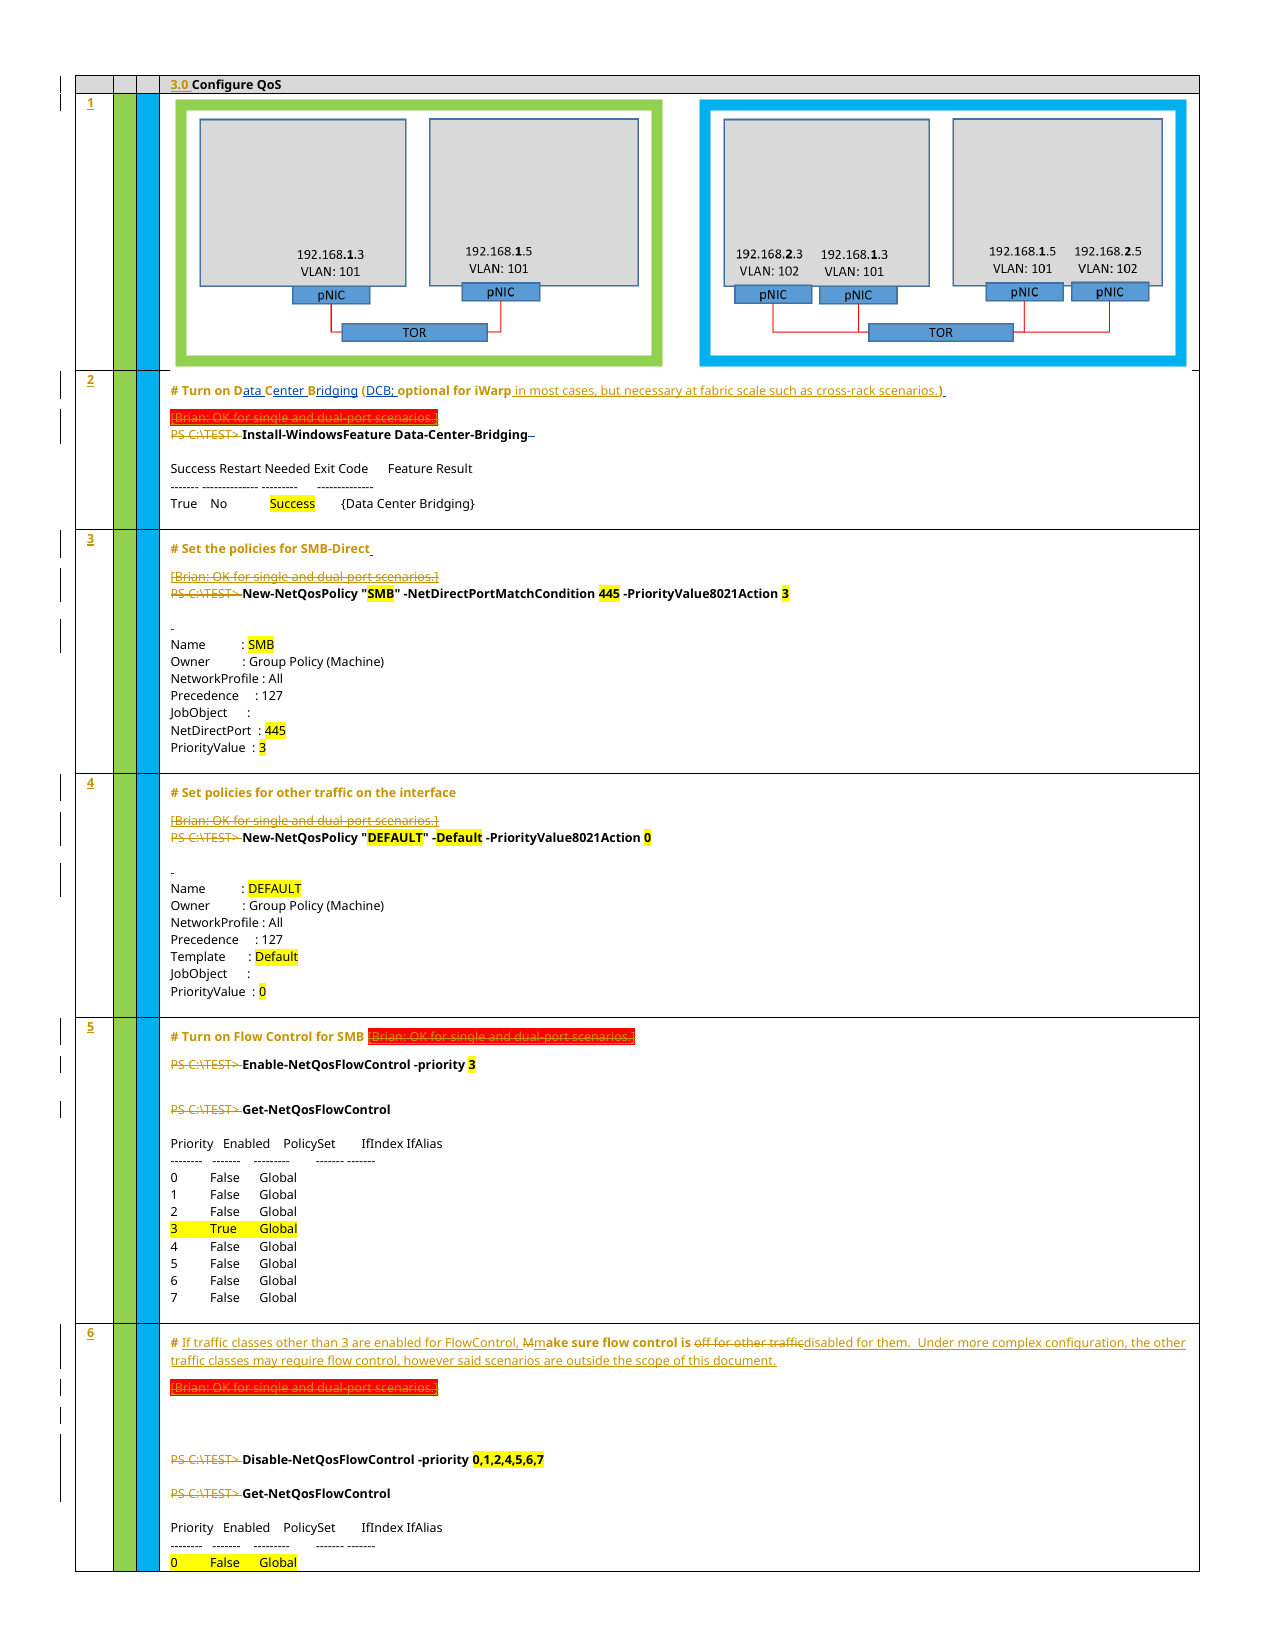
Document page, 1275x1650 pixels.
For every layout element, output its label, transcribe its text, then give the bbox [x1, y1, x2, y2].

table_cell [160, 1324, 1199, 1571]
table_cell [137, 371, 159, 529]
table_cell [137, 94, 159, 370]
picture [170, 94, 1192, 371]
table_header [137, 76, 159, 93]
table_cell [76, 530, 113, 773]
table_cell [114, 530, 136, 773]
table_cell [76, 94, 113, 370]
table_cell # Turn on DCB (optional for iWarp) Install-WindowsFeature Data-Center-Bridging Success Restart Needed Exit Code Feature Result ------- -------------- --------- -------------- True No Success {Data Center Bridging} [160, 371, 1199, 529]
table_cell [114, 1018, 136, 1323]
table_cell [1192, 94, 1199, 370]
table_cell [160, 94, 170, 370]
table_cell # Set policies for other traffic on the interface New-NetQosPolicy "DEFAULT" -Default -PriorityValue8021Action 0 Name : DEFAULT Owner : Group Policy (Machine) NetworkProfile : All Precedence : 127 Template : Default JobObject : PriorityValue : 0 [160, 774, 1199, 1017]
table_header [114, 76, 136, 93]
table_cell # Set the policies for SMB-Direct New-NetQosPolicy "SMB" -NetDirectPortMatchCondition 445 -PriorityValue8021Action 3 Name : SMB Owner : Group Policy (Machine) NetworkProfile : All Precedence : 127 JobObject : NetDirectPort : 445 PriorityValue : 3 [160, 530, 1199, 773]
table_cell [114, 94, 136, 370]
table_cell [137, 530, 159, 773]
table_header Configure QoS [160, 76, 1199, 93]
table_cell [137, 774, 159, 1017]
table_cell [137, 1018, 159, 1323]
table_cell [137, 1324, 159, 1571]
table_cell [76, 1018, 113, 1323]
table_cell # Turn on Flow Control for SMB Enable-NetQosFlowControl -priority 3 Get-NetQosFlowControl Priority Enabled PolicySet IfIndex IfAlias -------- ------- --------- ------- ------- 0 False Global 1 False Global 2 False Global 3 True Global 4 False Global 5 False Global 6 False Global 7 False Global [160, 1018, 1199, 1323]
table_cell [114, 1324, 136, 1571]
table_cell [114, 774, 136, 1017]
table_header [76, 76, 113, 93]
table_cell [114, 371, 136, 529]
table_cell [76, 1324, 113, 1571]
table_cell [76, 774, 113, 1017]
table_cell [76, 371, 113, 529]
